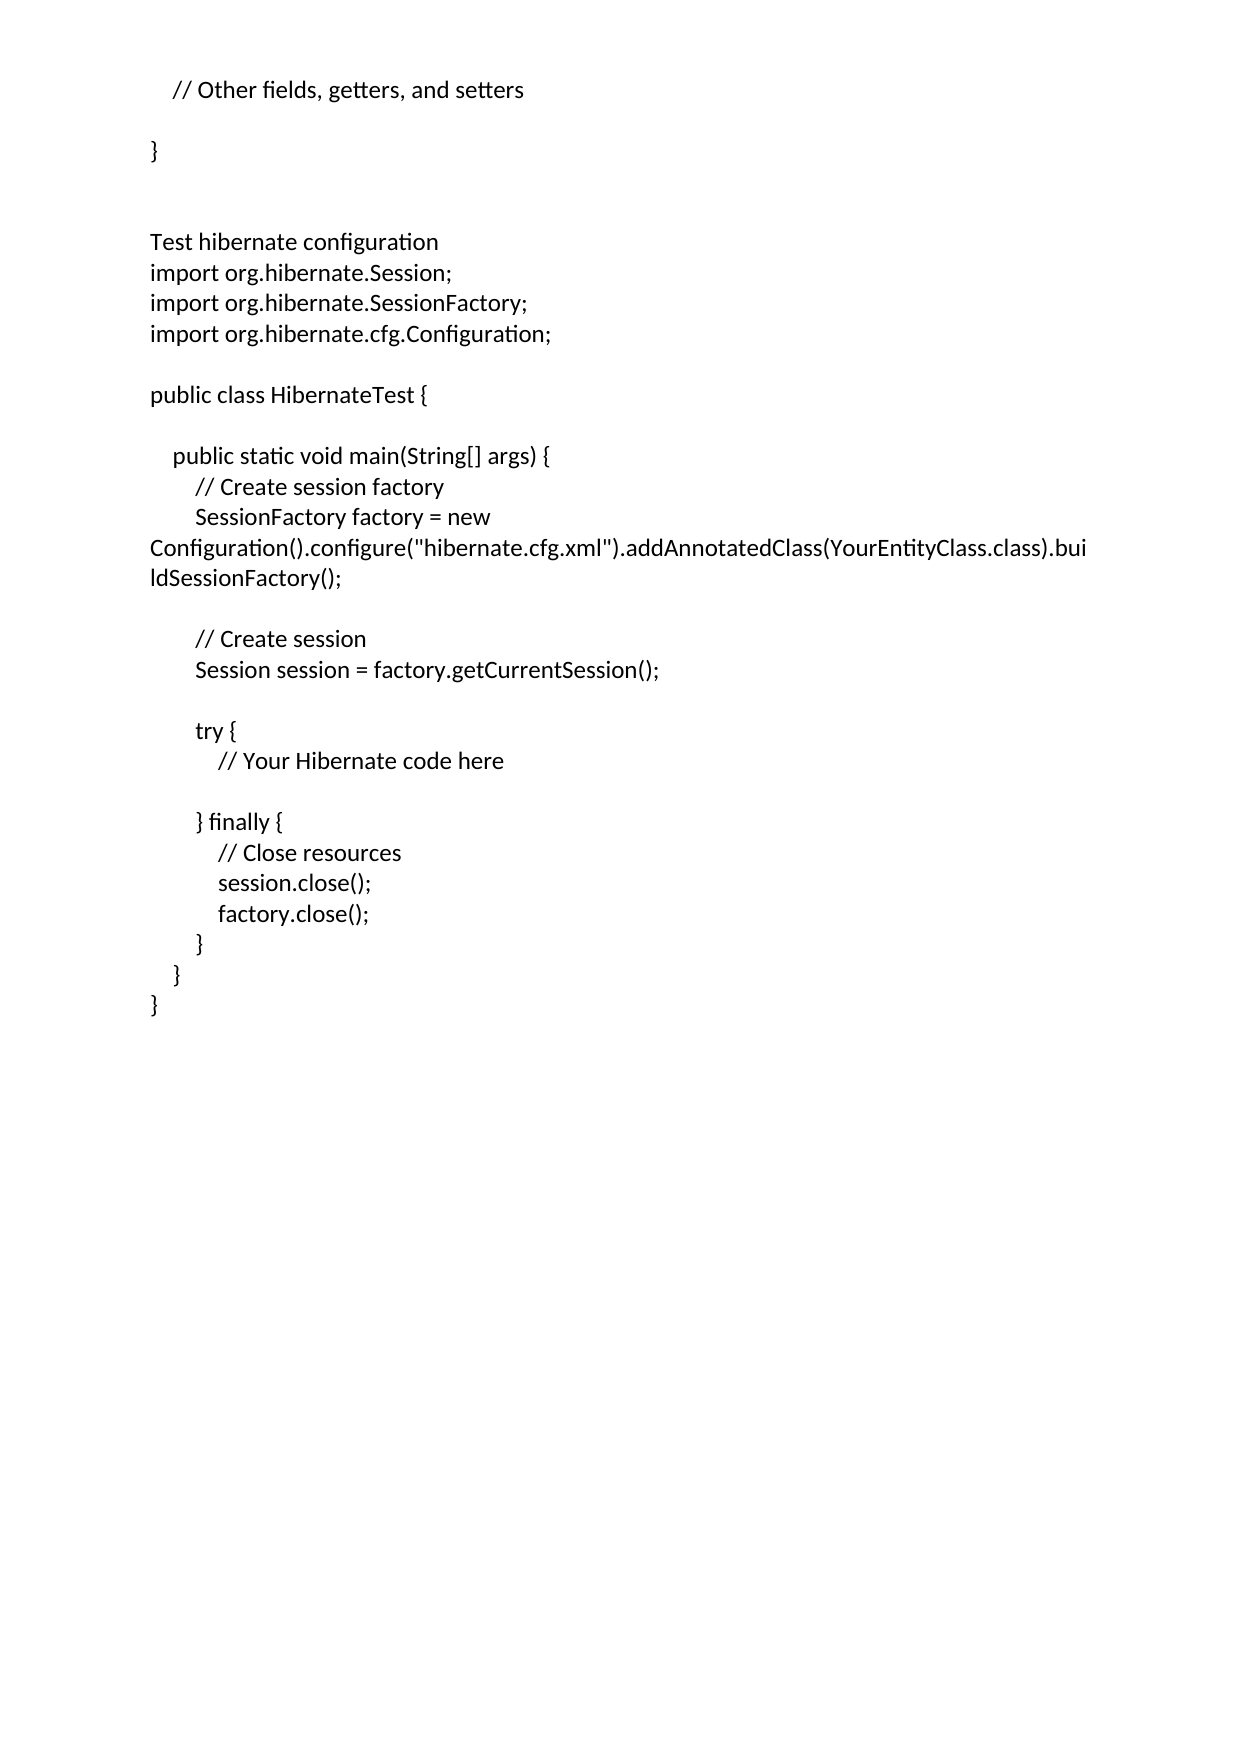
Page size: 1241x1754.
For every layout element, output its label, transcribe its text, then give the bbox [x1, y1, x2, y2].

text public class HibernateTest { [150, 379, 1090, 409]
text } [150, 135, 1090, 165]
text import org.hibernate.cfg.Configuration; [150, 318, 1090, 348]
text } finally { [150, 806, 1090, 837]
text Test hibernate configuration [150, 226, 1090, 257]
text } [150, 928, 1090, 959]
text // Create session [150, 623, 1090, 654]
text SessionFactory factory = new Configuration().configure("hibernate.cfg.xml").addAnnotatedClass(YourEntityClass.class).buildSessionFactory(); [150, 501, 1090, 593]
text Session session = factory.getCurrentSession(); [150, 654, 1090, 684]
text // Create session factory [150, 471, 1090, 501]
text // Your Hibernate code here [150, 745, 1090, 776]
text // Other fields, getters, and setters [150, 74, 1090, 104]
text try { [150, 715, 1090, 745]
text public static void main(String[] args) { [150, 440, 1090, 471]
text } [150, 989, 1090, 1020]
text import org.hibernate.SessionFactory; [150, 287, 1090, 318]
text session.close(); [150, 867, 1090, 898]
text import org.hibernate.Session; [150, 257, 1090, 287]
text // Close resources [150, 837, 1090, 867]
text } [150, 959, 1090, 989]
text factory.close(); [150, 898, 1090, 928]
